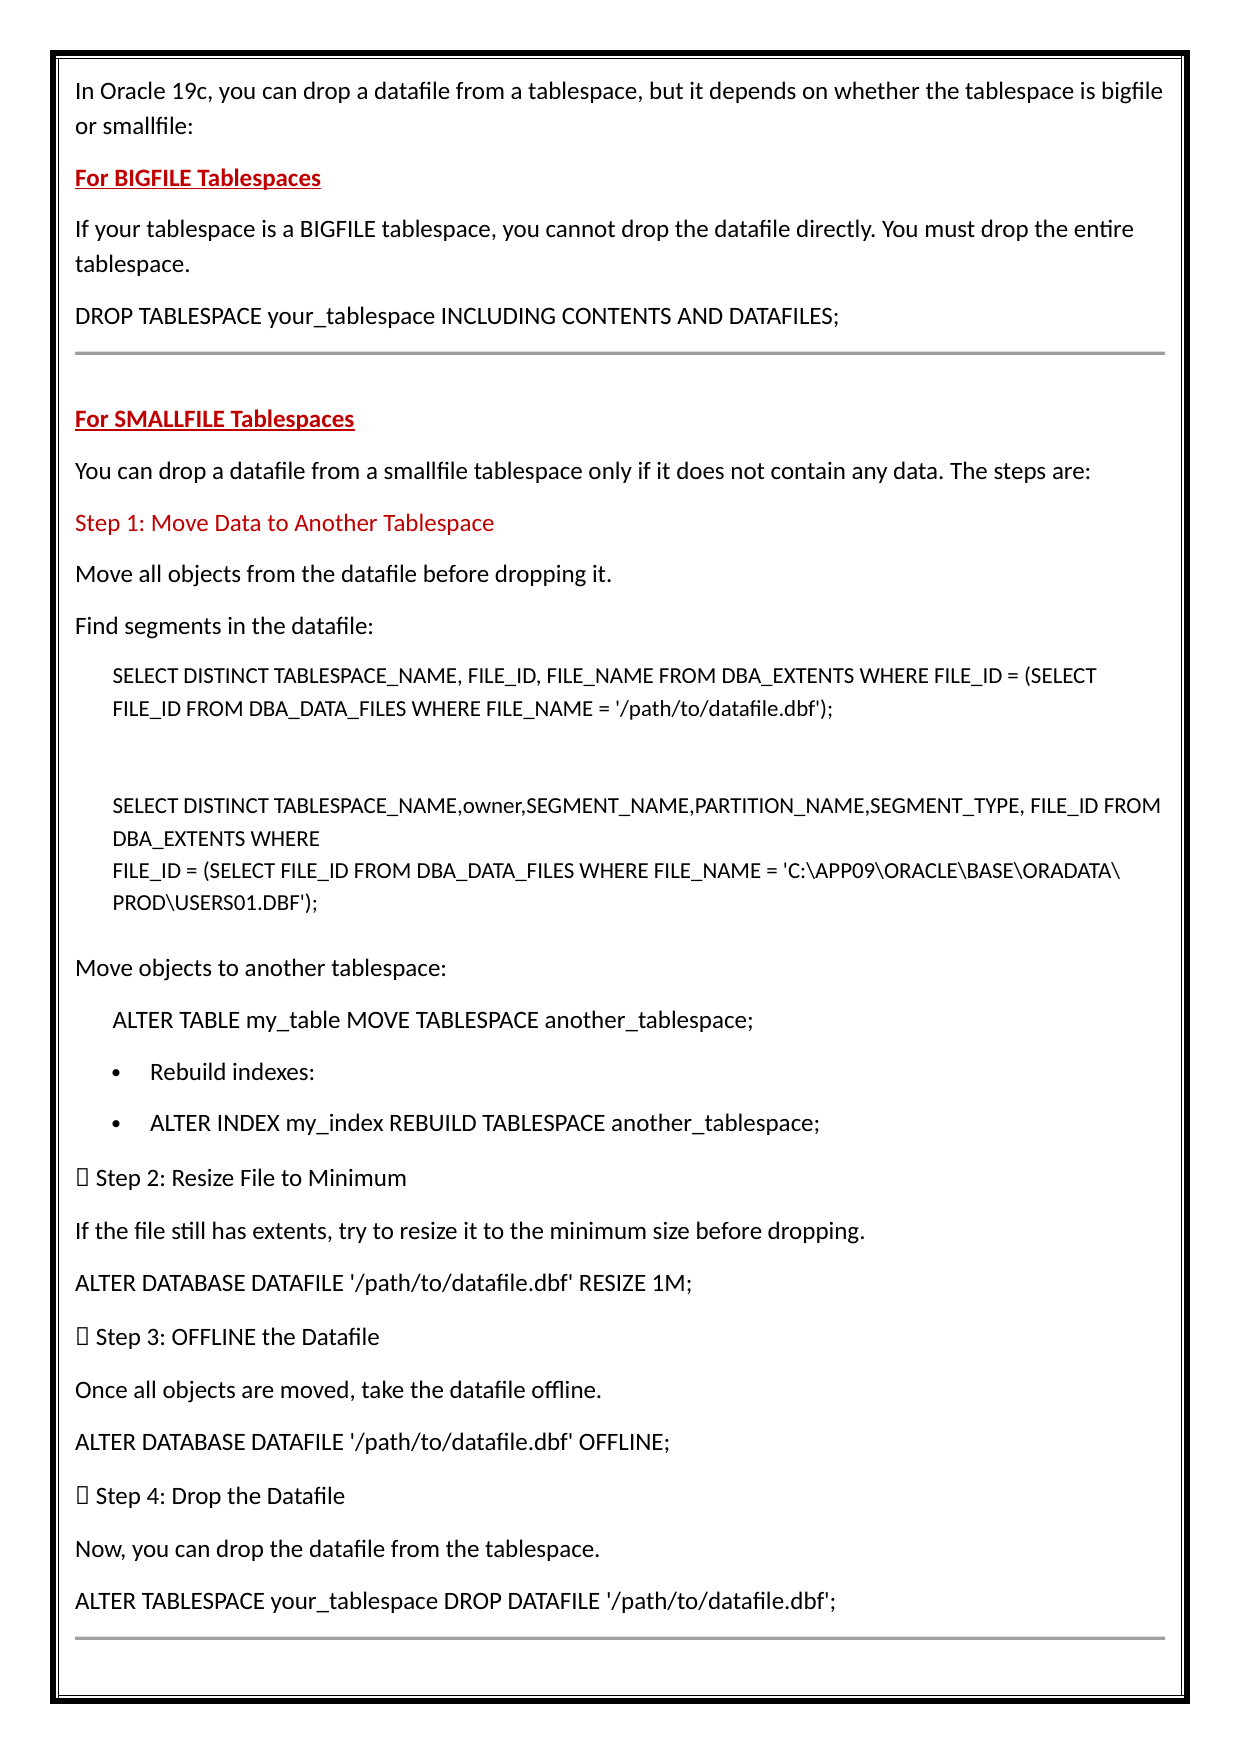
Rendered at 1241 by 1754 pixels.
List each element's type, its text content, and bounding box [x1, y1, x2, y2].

list ALTER INDEX my_index REBUILD TABLESPACE another_tablespace; [112, 1107, 1165, 1138]
text ✅ Step 2: Resize File to Minimum [75, 1159, 1165, 1193]
text DBA_EXTENTS WHERE [112, 824, 1165, 852]
text Once all objects are moved, take the datafile offline. [75, 1374, 1165, 1405]
text SELECT DISTINCT TABLESPACE_NAME, FILE_ID, FILE_NAME FROM DBA_EXTENTS WHERE FILE_ID = (SELECT FILE_ID FROM DBA_DATA_FILES WHERE FILE_NAME = '/path/to/datafile.dbf'); [112, 662, 1165, 722]
text ALTER DATABASE DATAFILE '/path/to/datafile.dbf' OFFLINE; [75, 1426, 1165, 1456]
text ✅ Step 4: Drop the Datafile [75, 1477, 1165, 1512]
text Now, you can drop the datafile from the tablespace. [75, 1533, 1165, 1564]
text For SMALLFILE Tablespaces [75, 403, 1165, 434]
text ALTER DATABASE DATAFILE '/path/to/datafile.dbf' RESIZE 1M; [75, 1267, 1165, 1297]
text DROP TABLESPACE your_tablespace INCLUDING CONTENTS AND DATAFILES; [75, 300, 1165, 331]
text ALTER TABLESPACE your_tablespace DROP DATAFILE '/path/to/datafile.dbf'; [75, 1585, 1165, 1616]
text Step 1: Move Data to Another Tablespace [75, 507, 1165, 537]
text Move all objects from the datafile before dropping it. [75, 558, 1165, 589]
text You can drop a datafile from a smallfile tablespace only if it does not contain any data. The steps are: [75, 455, 1165, 486]
text In Oracle 19c, you can drop a datafile from a tablespace, but it depends on whether the tablespace is bigfile or smallfile: [75, 75, 1165, 141]
text SELECT DISTINCT TABLESPACE_NAME,owner,SEGMENT_NAME,PARTITION_NAME,SEGMENT_TYPE, FILE_ID FROM [112, 792, 1165, 819]
list Rebuild indexes: [112, 1056, 1165, 1086]
text If your tablespace is a BIGFILE tablespace, you cannot drop the datafile directly. You must drop the entire tablespace. [75, 213, 1165, 279]
text ✅ Step 3: OFFLINE the Datafile [75, 1318, 1165, 1352]
text Find segments in the datafile: [75, 610, 1165, 641]
text ALTER TABLE my_table MOVE TABLESPACE another_tablespace; [75, 1004, 1165, 1035]
text If the file still has extents, try to resize it to the minimum size before dropping. [75, 1215, 1165, 1246]
text Move objects to another tablespace: [75, 952, 1165, 983]
text For BIGFILE Tablespaces [75, 162, 1165, 192]
text FILE_ID = (SELECT FILE_ID FROM DBA_DATA_FILES WHERE FILE_NAME = 'C:\APP09\ORACLE\BASE\ORADATA\PROD\USERS01.DBF'); [112, 856, 1165, 916]
